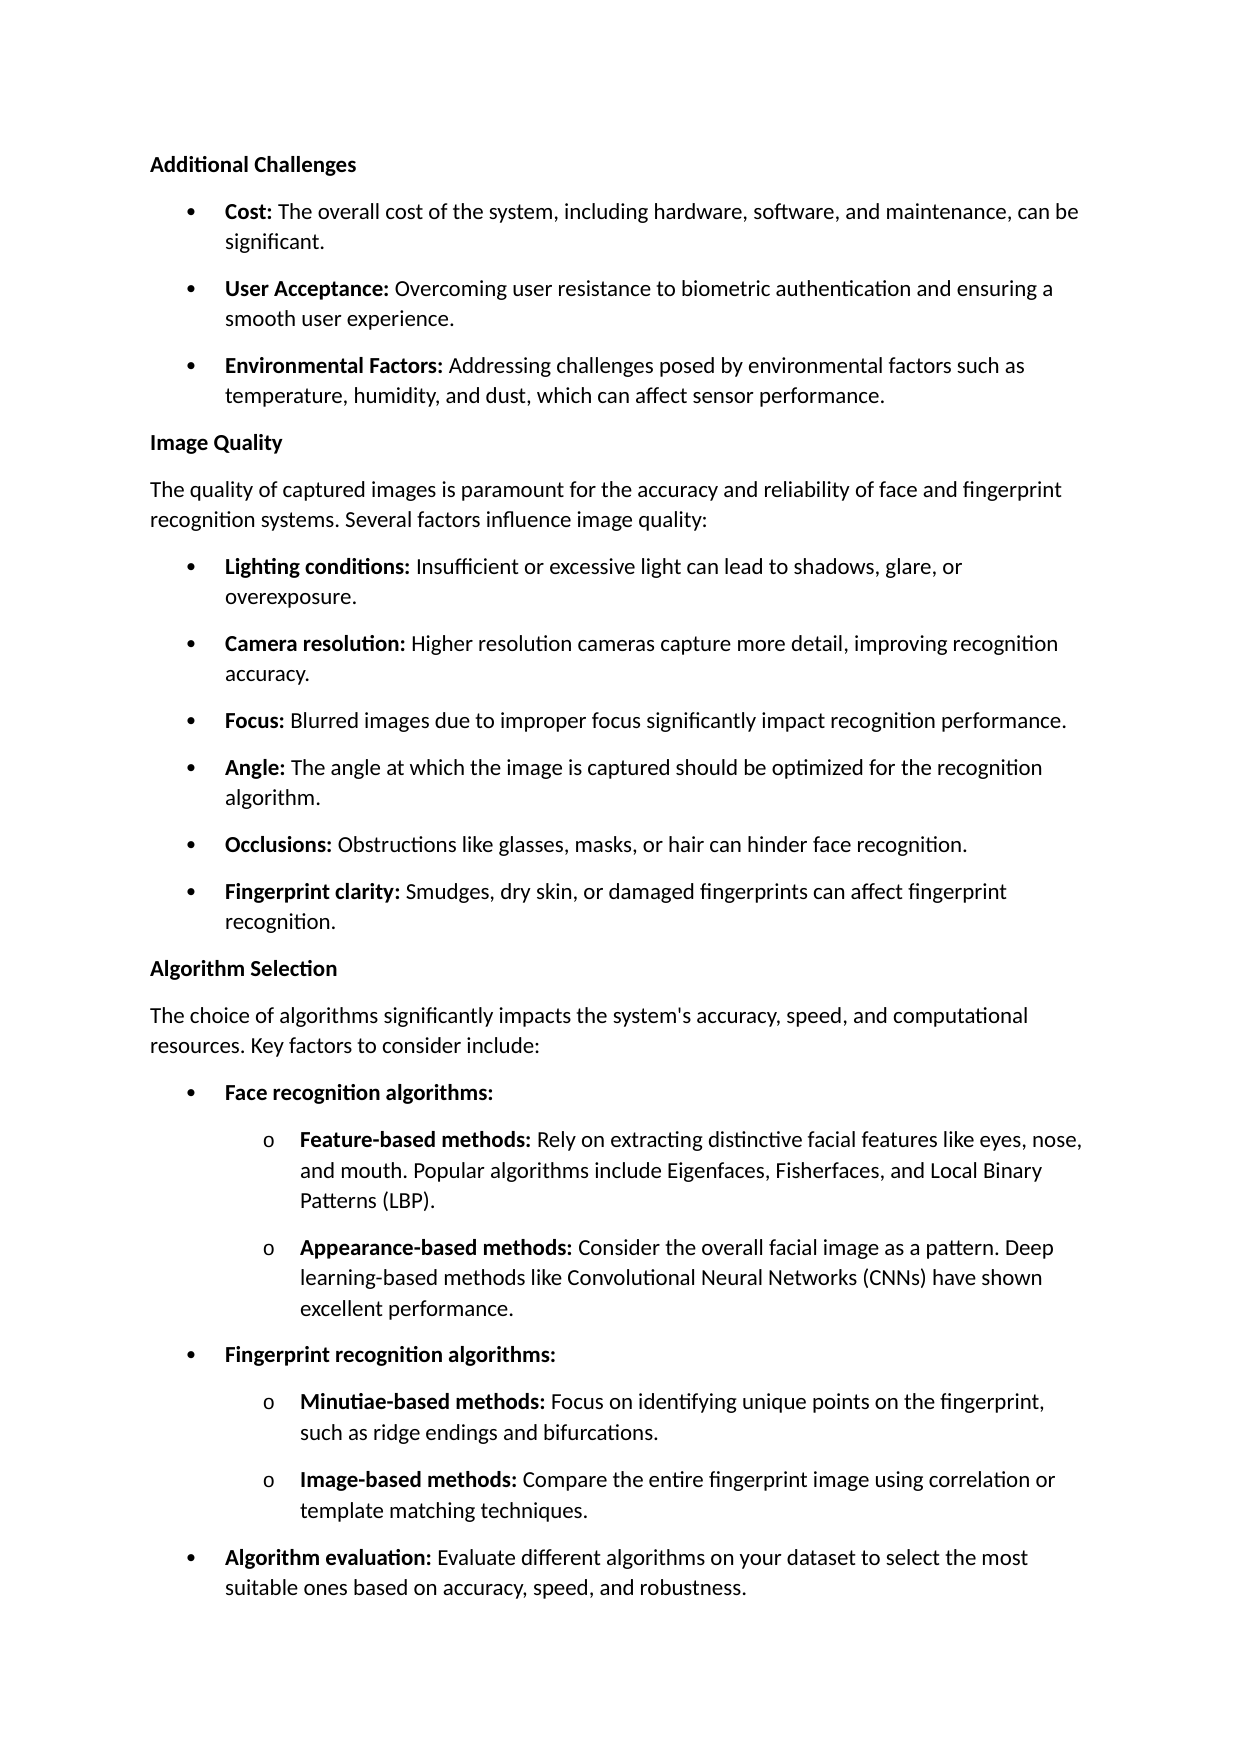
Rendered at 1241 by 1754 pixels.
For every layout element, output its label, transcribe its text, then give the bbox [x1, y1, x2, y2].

list Camera resolution: Higher resolution cameras capture more detail, improving recognition accuracy. [187, 629, 1090, 687]
list Fingerprint clarity: Smudges, dry skin, or damaged fingerprints can affect fingerprint recognition. [187, 877, 1090, 935]
list Lighting conditions: Insufficient or excessive light can lead to shadows, glare, or overexposure. [187, 552, 1090, 610]
list Minutiae-based methods: Focus on identifying unique points on the fingerprint, such as ridge endings and bifurcations. [262, 1387, 1090, 1446]
list Feature-based methods: Rely on extracting distinctive facial features like eyes, nose, and mouth. Popular algorithms include Eigenfaces, Fisherfaces, and Local Binary Patterns (LBP). [262, 1125, 1090, 1214]
list Face recognition algorithms: [187, 1078, 1090, 1106]
list Algorithm evaluation: Evaluate different algorithms on your dataset to select the most suitable ones based on accuracy, speed, and robustness. [187, 1543, 1090, 1601]
list Image-based methods: Compare the entire fingerprint image using correlation or template matching techniques. [262, 1465, 1090, 1524]
list Occlusions: Obstructions like glasses, masks, or hair can hinder face recognition. [187, 830, 1090, 858]
text The choice of algorithms significantly impacts the system's accuracy, speed, and computational resources. Key factors to consider include: [150, 1001, 1090, 1059]
text Image Quality [150, 428, 1090, 456]
text Additional Challenges [150, 150, 1090, 178]
text Algorithm Selection [150, 954, 1090, 982]
list Cost: The overall cost of the system, including hardware, software, and maintenance, can be significant. [187, 197, 1090, 255]
list Fingerprint recognition algorithms: [187, 1341, 1090, 1369]
list User Acceptance: Overcoming user resistance to biometric authentication and ensuring a smooth user experience. [187, 274, 1090, 332]
list Appearance-based methods: Consider the overall facial image as a pattern. Deep learning-based methods like Convolutional Neural Networks (CNNs) have shown excellent performance. [262, 1233, 1090, 1322]
list Focus: Blurred images due to improper focus significantly impact recognition performance. [187, 706, 1090, 734]
list Environmental Factors: Addressing challenges posed by environmental factors such as temperature, humidity, and dust, which can affect sensor performance. [187, 351, 1090, 409]
list Angle: The angle at which the image is captured should be optimized for the recognition algorithm. [187, 753, 1090, 811]
text The quality of captured images is paramount for the accuracy and reliability of face and fingerprint recognition systems. Several factors influence image quality: [150, 475, 1090, 533]
